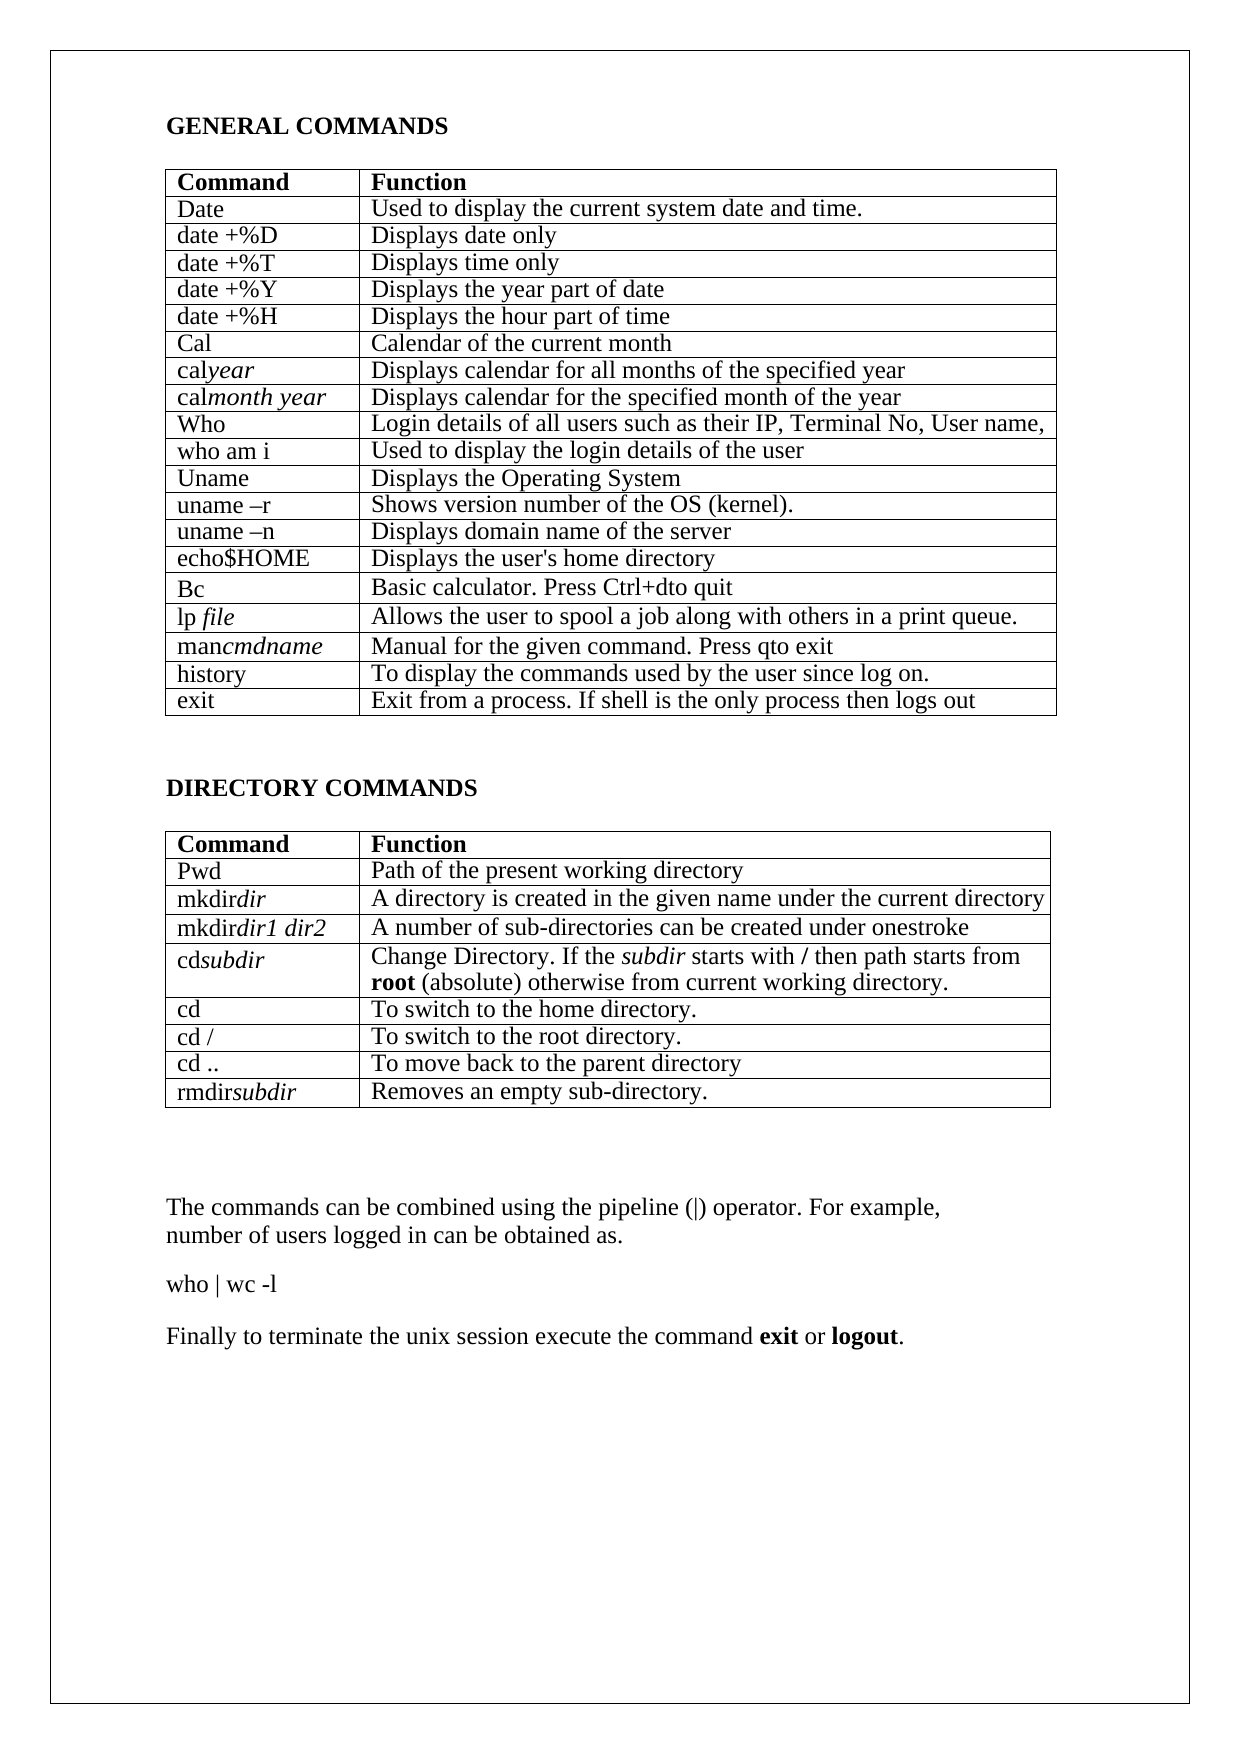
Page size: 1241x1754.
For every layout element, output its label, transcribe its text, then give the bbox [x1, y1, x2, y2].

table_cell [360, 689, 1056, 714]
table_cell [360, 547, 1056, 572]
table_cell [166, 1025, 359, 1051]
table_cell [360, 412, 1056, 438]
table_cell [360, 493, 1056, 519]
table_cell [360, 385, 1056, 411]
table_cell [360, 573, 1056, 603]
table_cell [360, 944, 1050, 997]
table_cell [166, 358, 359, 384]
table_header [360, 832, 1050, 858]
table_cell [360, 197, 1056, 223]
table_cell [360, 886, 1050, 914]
text DIRECTORY COMMANDS [166, 773, 1090, 802]
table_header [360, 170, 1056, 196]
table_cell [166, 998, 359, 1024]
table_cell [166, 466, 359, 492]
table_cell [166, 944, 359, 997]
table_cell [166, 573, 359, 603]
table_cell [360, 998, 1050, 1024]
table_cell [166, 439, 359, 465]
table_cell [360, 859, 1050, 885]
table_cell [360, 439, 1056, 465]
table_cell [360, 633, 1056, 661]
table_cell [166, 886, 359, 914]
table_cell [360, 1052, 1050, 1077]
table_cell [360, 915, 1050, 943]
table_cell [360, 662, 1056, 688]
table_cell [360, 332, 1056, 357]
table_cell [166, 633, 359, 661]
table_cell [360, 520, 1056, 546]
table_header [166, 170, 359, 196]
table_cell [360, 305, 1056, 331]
text who | wc -l [166, 1269, 1090, 1298]
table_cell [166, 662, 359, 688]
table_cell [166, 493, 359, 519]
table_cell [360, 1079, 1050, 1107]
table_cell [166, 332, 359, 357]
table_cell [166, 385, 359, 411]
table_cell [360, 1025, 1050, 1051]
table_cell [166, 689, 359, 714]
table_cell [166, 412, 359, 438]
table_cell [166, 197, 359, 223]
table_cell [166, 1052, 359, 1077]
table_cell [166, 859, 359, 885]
text Finally to terminate the unix session execute the command exit or logout. [166, 1321, 1090, 1350]
text GENERAL COMMANDS [166, 111, 1090, 140]
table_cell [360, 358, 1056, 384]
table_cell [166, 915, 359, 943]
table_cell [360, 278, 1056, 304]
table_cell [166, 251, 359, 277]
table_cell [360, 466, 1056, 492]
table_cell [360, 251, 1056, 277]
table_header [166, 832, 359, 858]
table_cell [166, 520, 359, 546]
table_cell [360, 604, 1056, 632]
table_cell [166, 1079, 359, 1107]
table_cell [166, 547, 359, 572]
text The commands can be combined using the pipeline (|) operator. For example, number of users logged in can be obtained as. [166, 1194, 1019, 1249]
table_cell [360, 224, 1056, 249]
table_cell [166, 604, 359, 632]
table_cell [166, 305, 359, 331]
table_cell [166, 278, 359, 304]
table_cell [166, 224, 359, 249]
